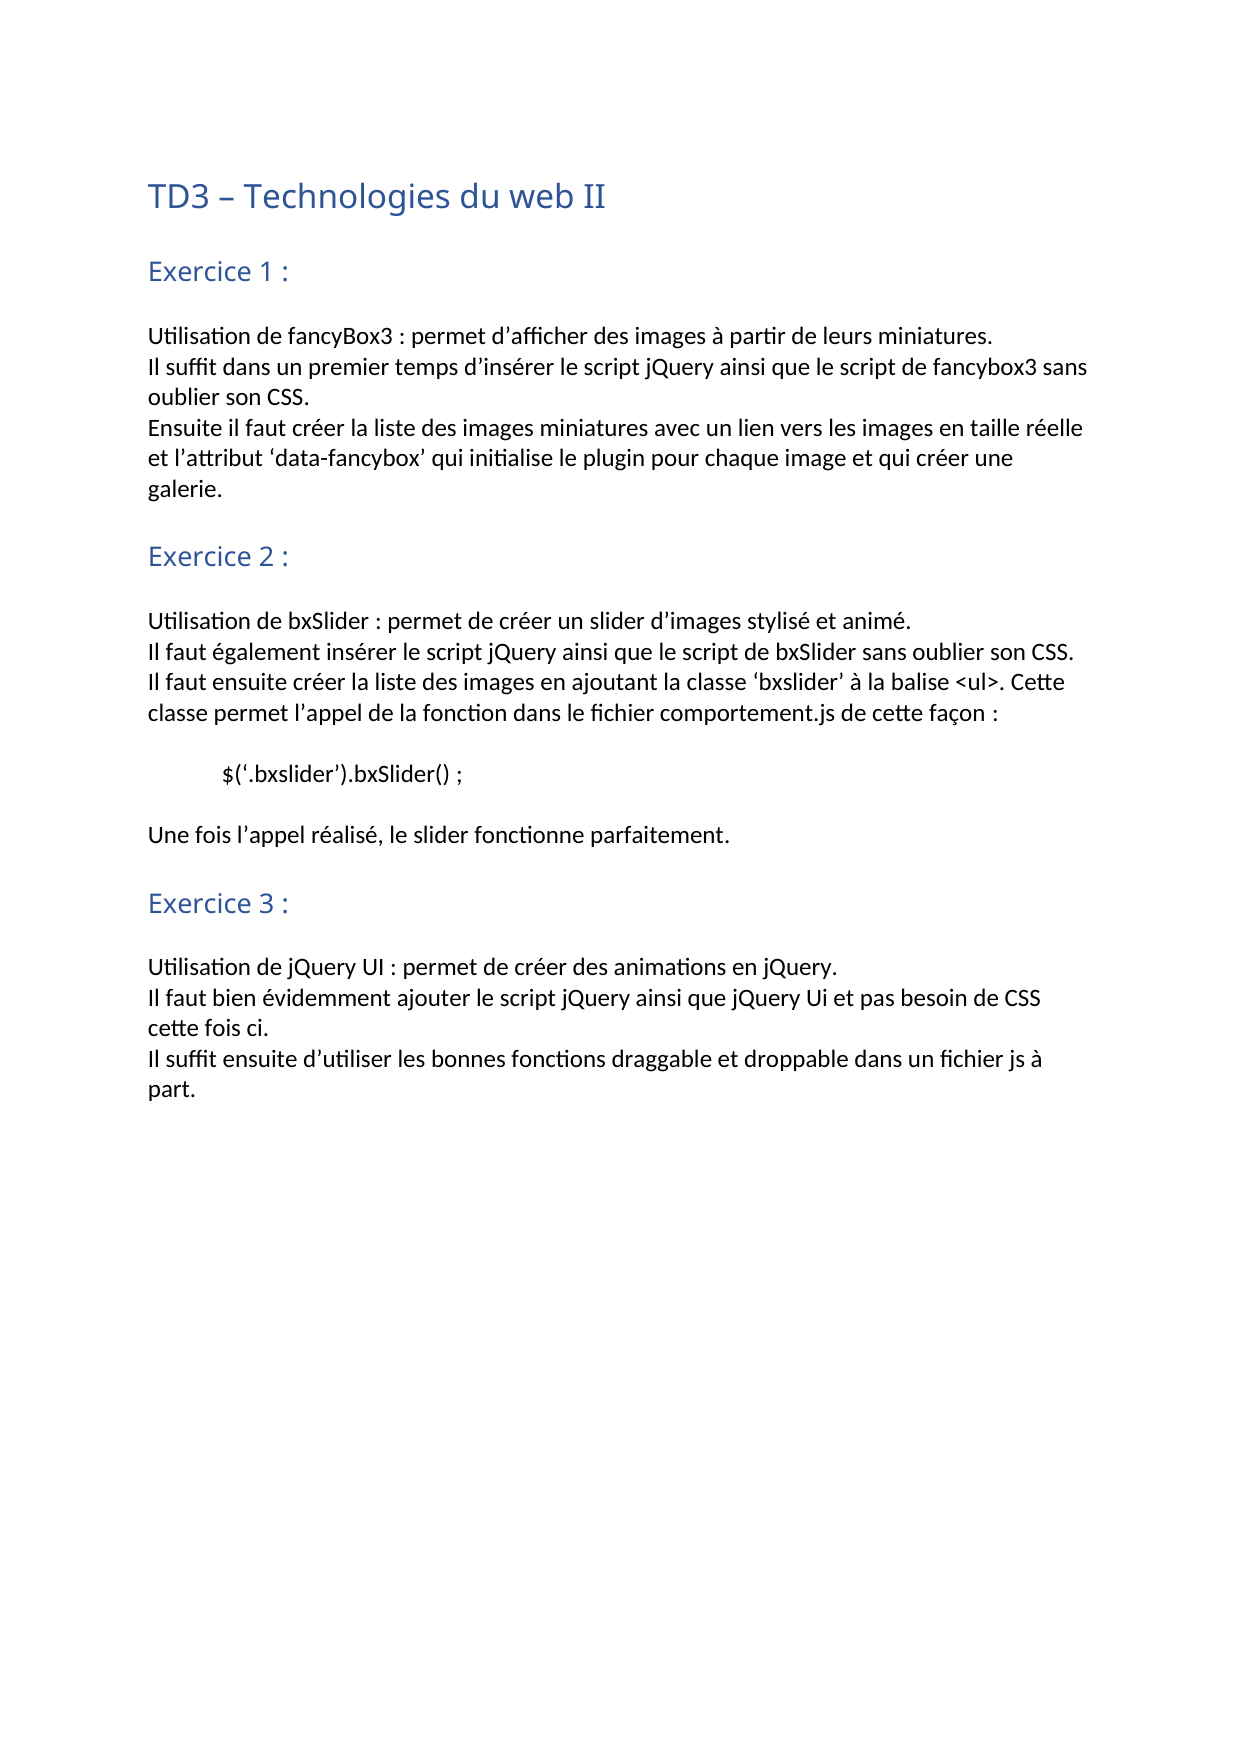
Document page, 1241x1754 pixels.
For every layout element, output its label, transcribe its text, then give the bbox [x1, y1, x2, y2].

subtitle Exercice 3 : [148, 884, 1093, 921]
subtitle TD3 – Technologies du web II [148, 173, 1093, 218]
text Il suffit ensuite d’utiliser les bonnes fonctions draggable et droppable dans un fichier js à part. [148, 1043, 1093, 1104]
subtitle Exercice 2 : [148, 538, 1093, 575]
text Utilisation de bxSlider : permet de créer un slider d’images stylisé et animé. [148, 605, 1093, 636]
text Ensuite il faut créer la liste des images miniatures avec un lien vers les images en taille réelle et l’attribut ‘data-fancybox’ qui initialise le plugin pour chaque image et qui créer une galerie. [148, 412, 1093, 503]
text Il faut également insérer le script jQuery ainsi que le script de bxSlider sans oublier son CSS. [148, 636, 1093, 666]
text Utilisation de jQuery UI : permet de créer des animations en jQuery. [148, 952, 1093, 982]
text Il suffit dans un premier temps d’insérer le script jQuery ainsi que le script de fancybox3 sans oublier son CSS. [148, 351, 1093, 412]
text $(‘.bxslider’).bxSlider() ; [148, 758, 1093, 788]
text Il faut bien évidemment ajouter le script jQuery ainsi que jQuery Ui et pas besoin de CSS cette fois ci. [148, 982, 1093, 1043]
text Utilisation de fancyBox3 : permet d’afficher des images à partir de leurs miniatures. [148, 320, 1093, 351]
subtitle Exercice 1 : [148, 253, 1093, 289]
text Il faut ensuite créer la liste des images en ajoutant la classe ‘bxslider’ à la balise <ul>. Cette classe permet l’appel de la fonction dans le fichier comportement.js de cette façon : [148, 666, 1093, 727]
text Une fois l’appel réalisé, le slider fonctionne parfaitement. [148, 819, 1093, 849]
